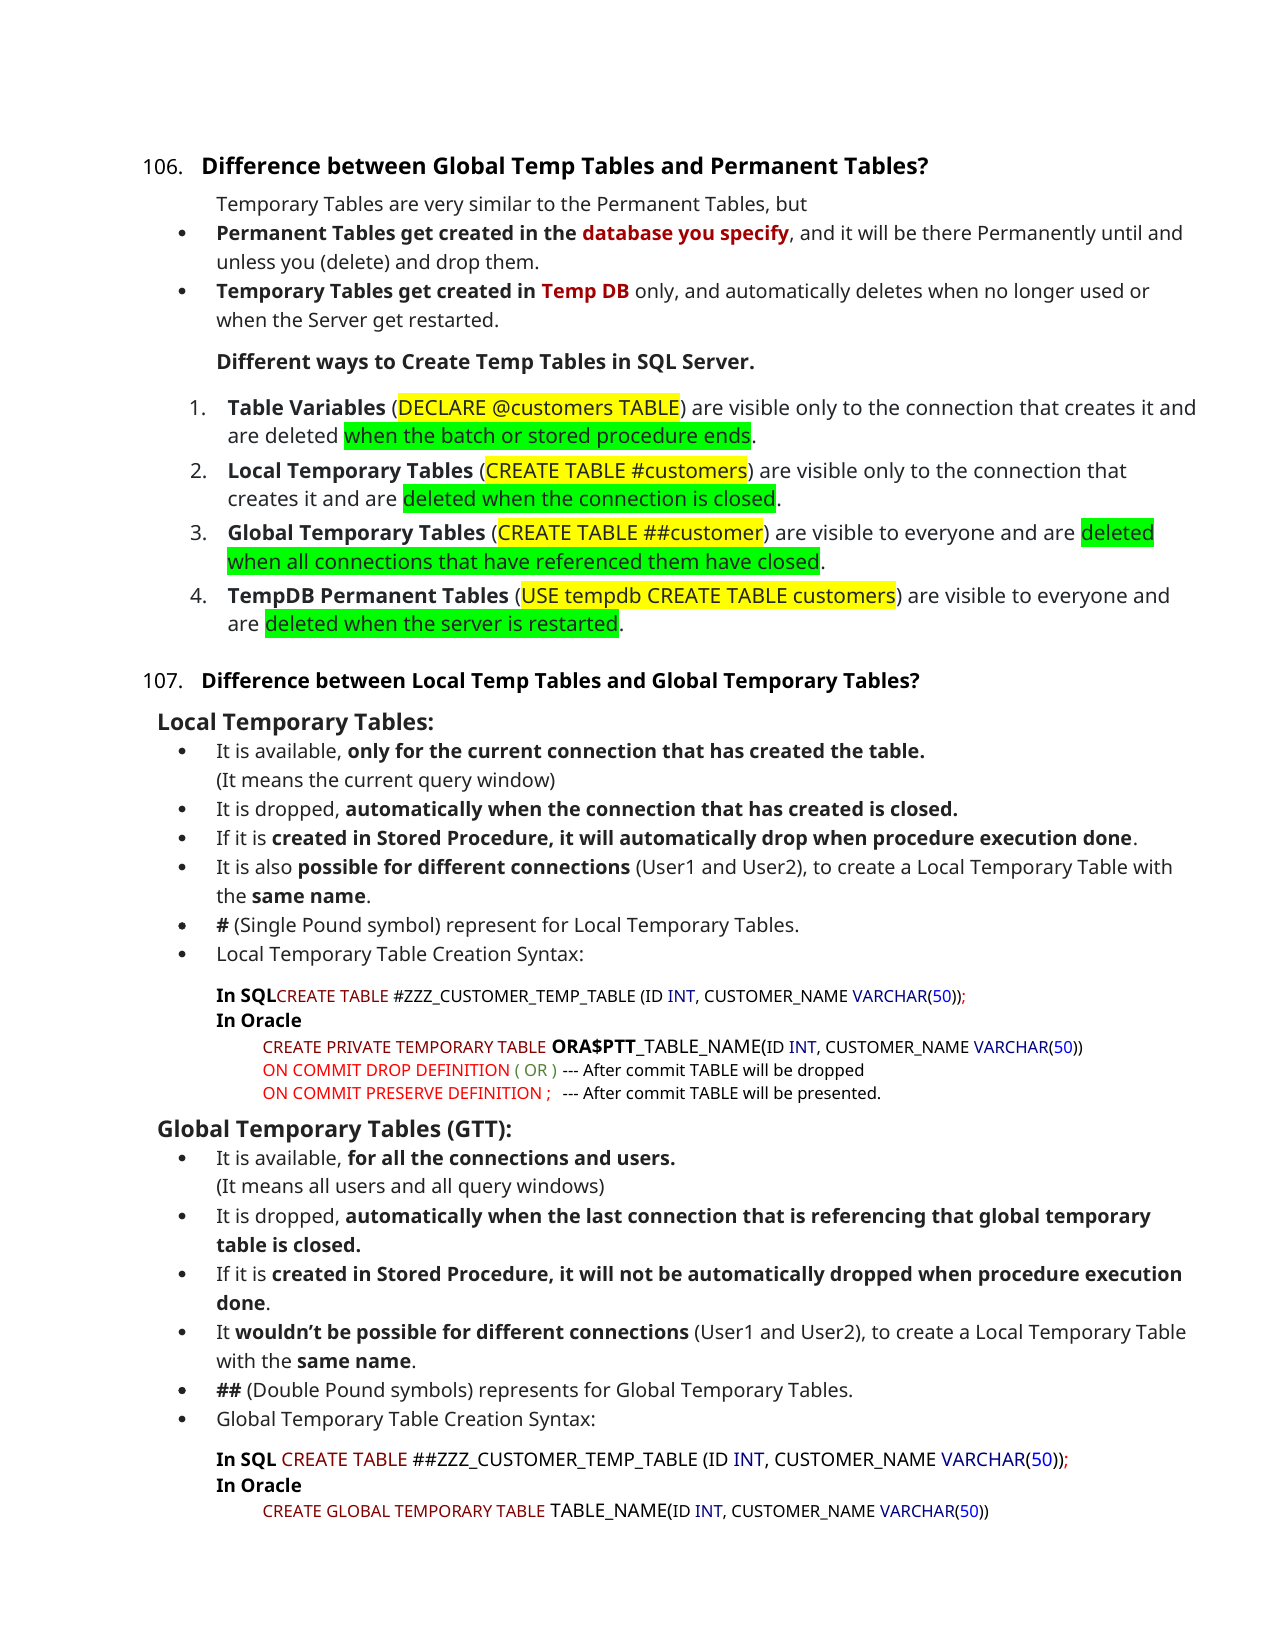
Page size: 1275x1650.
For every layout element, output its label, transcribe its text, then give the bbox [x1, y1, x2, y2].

list Difference between Local Temp Tables and Global Temporary Tables? [142, 666, 1200, 695]
list It is available, for all the connections and users. [178, 1144, 1200, 1171]
list Local Temporary Table Creation Syntax: [178, 941, 1200, 968]
list In Oracle [216, 1007, 1200, 1033]
list Difference between Global Temp Tables and Permanent Tables? [142, 150, 1200, 181]
list It is available, only for the current connection that has created the table. [178, 737, 1200, 764]
list ON COMMIT PRESERVE DEFINITION ; --- After commit TABLE will be presented. [216, 1081, 1200, 1104]
list # (Single Pound symbol) represent for Local Temporary Tables. [178, 912, 1200, 939]
list Different ways to Create Temp Tables in SQL Server. [216, 347, 1200, 376]
list ## (Double Pound symbols) represents for Global Temporary Tables. [178, 1376, 1200, 1403]
list It is also possible for different connections (User1 and User2), to create a Local Temporary Table with the same name. [178, 853, 1200, 909]
list In Oracle [216, 1472, 1200, 1498]
list Global Temporary Table Creation Syntax: [178, 1405, 1200, 1432]
list (It means all users and all query windows) [216, 1173, 1200, 1200]
list Global Temporary Tables (CREATE TABLE ##customer) are visible to everyone and are deleted when all connections that have referenced them have closed. [190, 518, 498, 575]
list If it is created in Stored Procedure, it will not be automatically dropped when procedure execution done. [178, 1260, 1200, 1316]
list ON COMMIT DROP DEFINITION ( OR ) --- After commit TABLE will be dropped [216, 1058, 1200, 1081]
list Temporary Tables are very similar to the Permanent Tables, but [216, 190, 1200, 217]
list (It means the current query window) [216, 766, 1200, 793]
list It is dropped, automatically when the last connection that is referencing that global temporary table is closed. [178, 1202, 1200, 1258]
list It wouldn’t be possible for different connections (User1 and User2), to create a Local Temporary Table with the same name. [178, 1318, 1200, 1374]
list Global Temporary Tables (CREATE TABLE ##customer) are visible to everyone and are deleted when all connections that have referenced them have closed. [763, 518, 1200, 575]
list Table Variables (DECLARE @customers TABLE) are visible only to the connection that creates it and are deleted when the batch or stored procedure ends. [680, 393, 1200, 450]
list Local Temporary Tables (CREATE TABLE #customers) are visible only to the connection that creates it and are deleted when the connection is closed. [747, 456, 1200, 513]
list Temporary Tables get created in Temp DB only, and automatically deletes when no longer used or when the Server get restarted. [178, 277, 1200, 333]
list Table Variables (DECLARE @customers TABLE) are visible only to the connection that creates it and are deleted when the batch or stored procedure ends. [189, 393, 398, 450]
list Permanent Tables get created in the database you specify, and it will be there Permanently until and unless you (delete) and drop them. [178, 219, 1200, 275]
list Local Temporary Tables (CREATE TABLE #customers) are visible only to the connection that creates it and are deleted when the connection is closed. [190, 456, 485, 513]
list It is dropped, automatically when the connection that has created is closed. [178, 795, 1200, 822]
text Local Temporary Tables: [112, 706, 1200, 737]
list If it is created in Stored Procedure, it will automatically drop when procedure execution done. [178, 824, 1200, 851]
text Global Temporary Tables (GTT): [112, 1112, 1200, 1144]
list CREATE PRIVATE TEMPORARY TABLE ORA$PTT_TABLE_NAME(ID INT, CUSTOMER_NAME VARCHAR(50)) [216, 1033, 1200, 1058]
list TempDB Permanent Tables (USE tempdb CREATE TABLE customers) are visible to everyone and are deleted when the server is restarted. [619, 581, 1200, 638]
list TempDB Permanent Tables (USE tempdb CREATE TABLE customers) are visible to everyone and are deleted when the server is restarted. [190, 581, 521, 638]
list CREATE GLOBAL TEMPORARY TABLE TABLE_NAME(ID INT, CUSTOMER_NAME VARCHAR(50)) [216, 1498, 1200, 1523]
list In SQLCREATE TABLE #ZZZ_CUSTOMER_TEMP_TABLE (ID INT, CUSTOMER_NAME VARCHAR(50)); [216, 982, 1200, 1007]
list In SQL CREATE TABLE ##ZZZ_CUSTOMER_TEMP_TABLE (ID INT, CUSTOMER_NAME VARCHAR(50)); [216, 1447, 1200, 1472]
